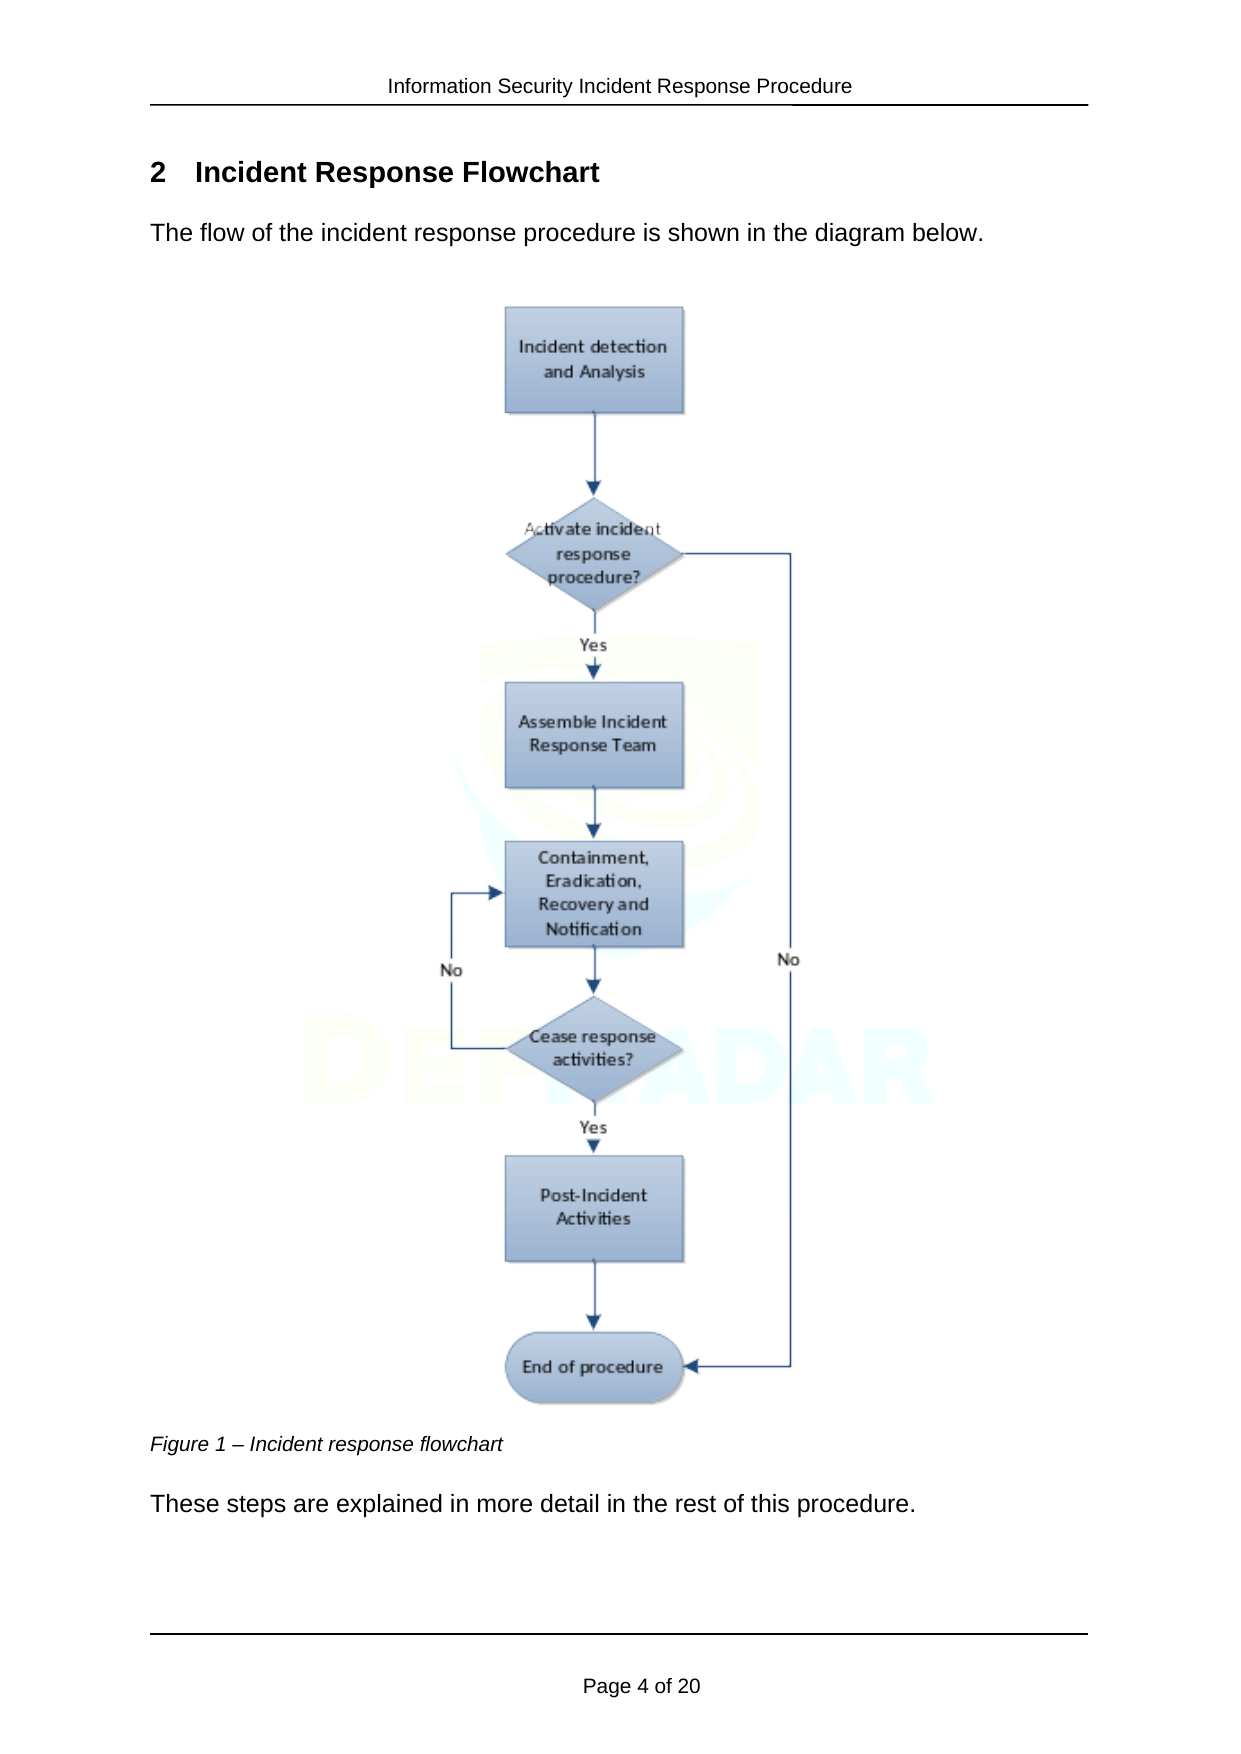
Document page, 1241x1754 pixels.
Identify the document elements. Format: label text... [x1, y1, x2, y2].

text These steps are explained in more detail in the rest of this procedure. [150, 1489, 1090, 1518]
text Figure 1 – Incident response flowchart [150, 1432, 1090, 1456]
text The flow of the incident response procedure is shown in the diagram below. [150, 218, 1090, 246]
subtitle Incident Response Flowchart [150, 155, 1090, 189]
